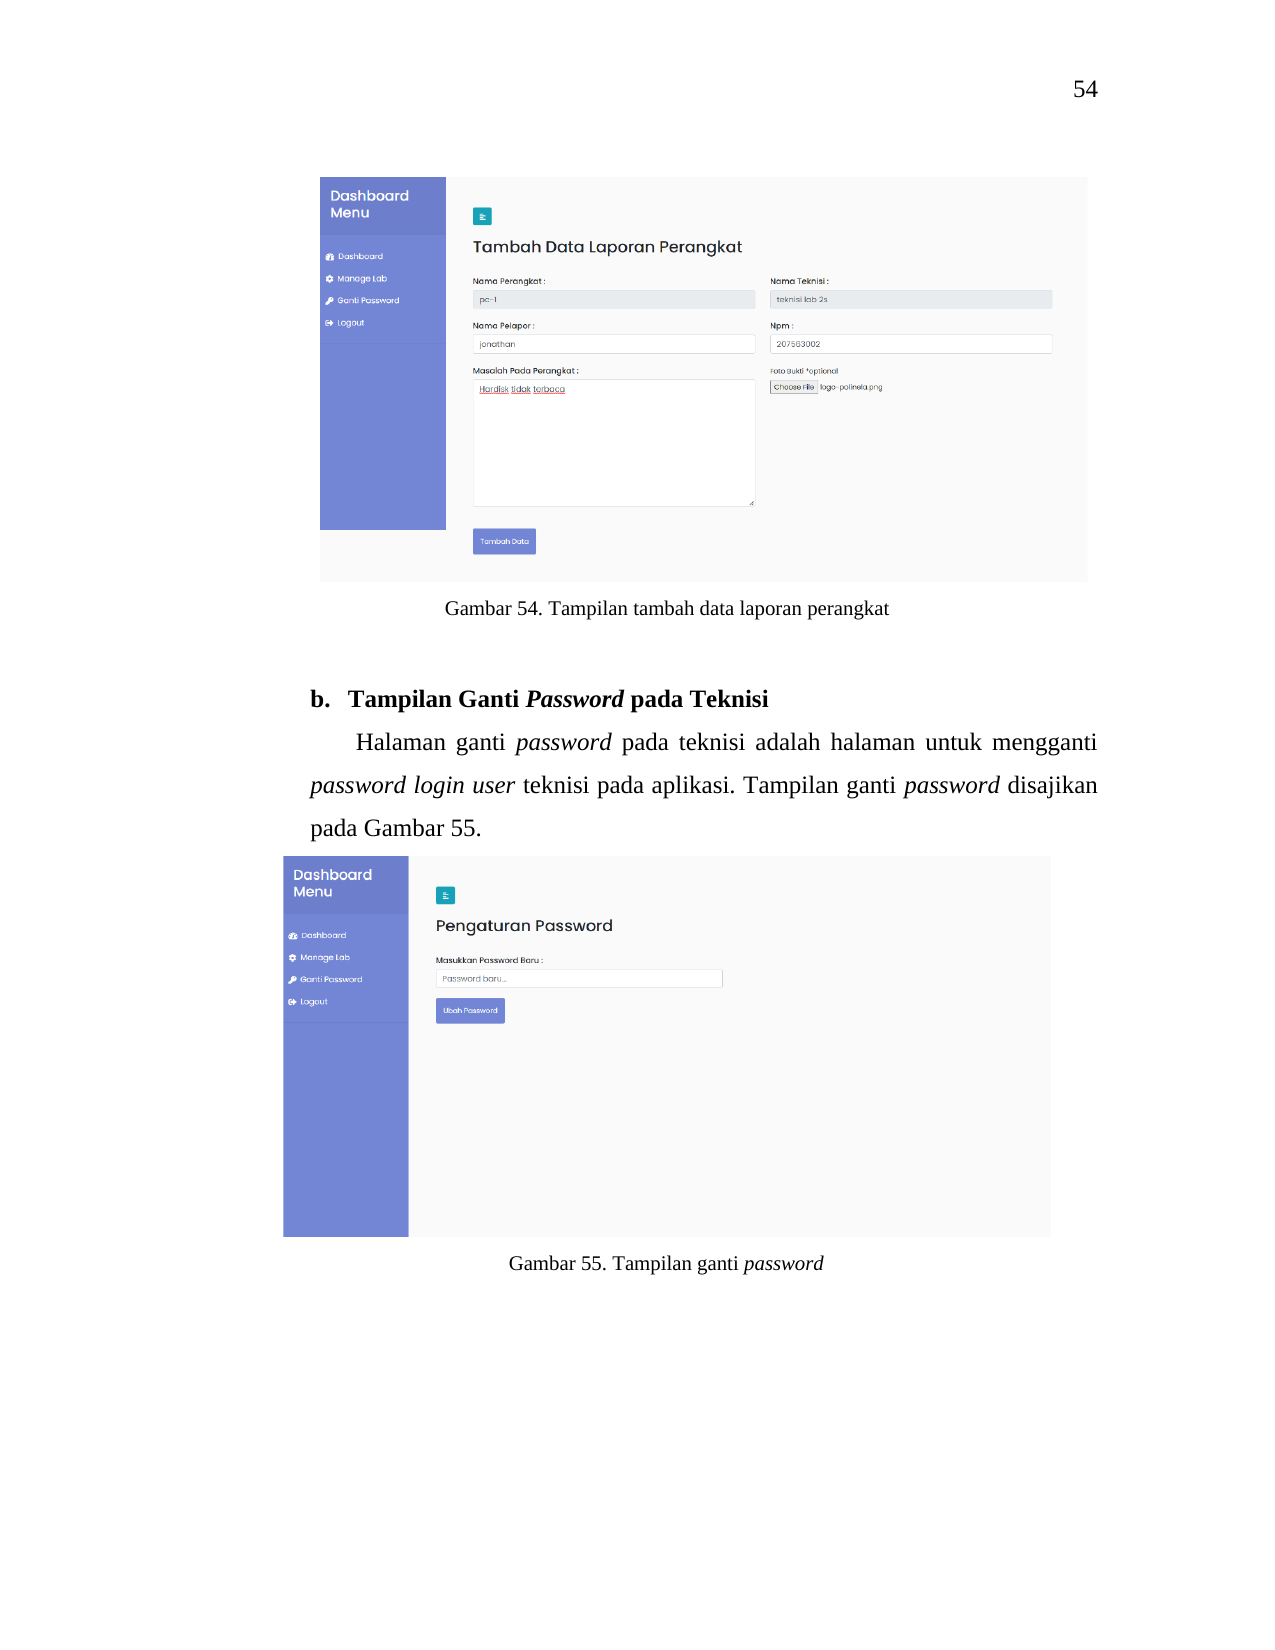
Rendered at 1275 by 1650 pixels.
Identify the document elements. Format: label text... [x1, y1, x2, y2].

picture [283, 856, 1051, 1237]
picture [320, 177, 1088, 582]
list Tampilan Ganti Password pada Teknisi [310, 684, 1098, 712]
text Halaman ganti password pada teknisi adalah halaman untuk mengganti password login user teknisi pada aplikasi. Tampilan ganti password disajikan pada Gambar 55. [310, 727, 1098, 842]
